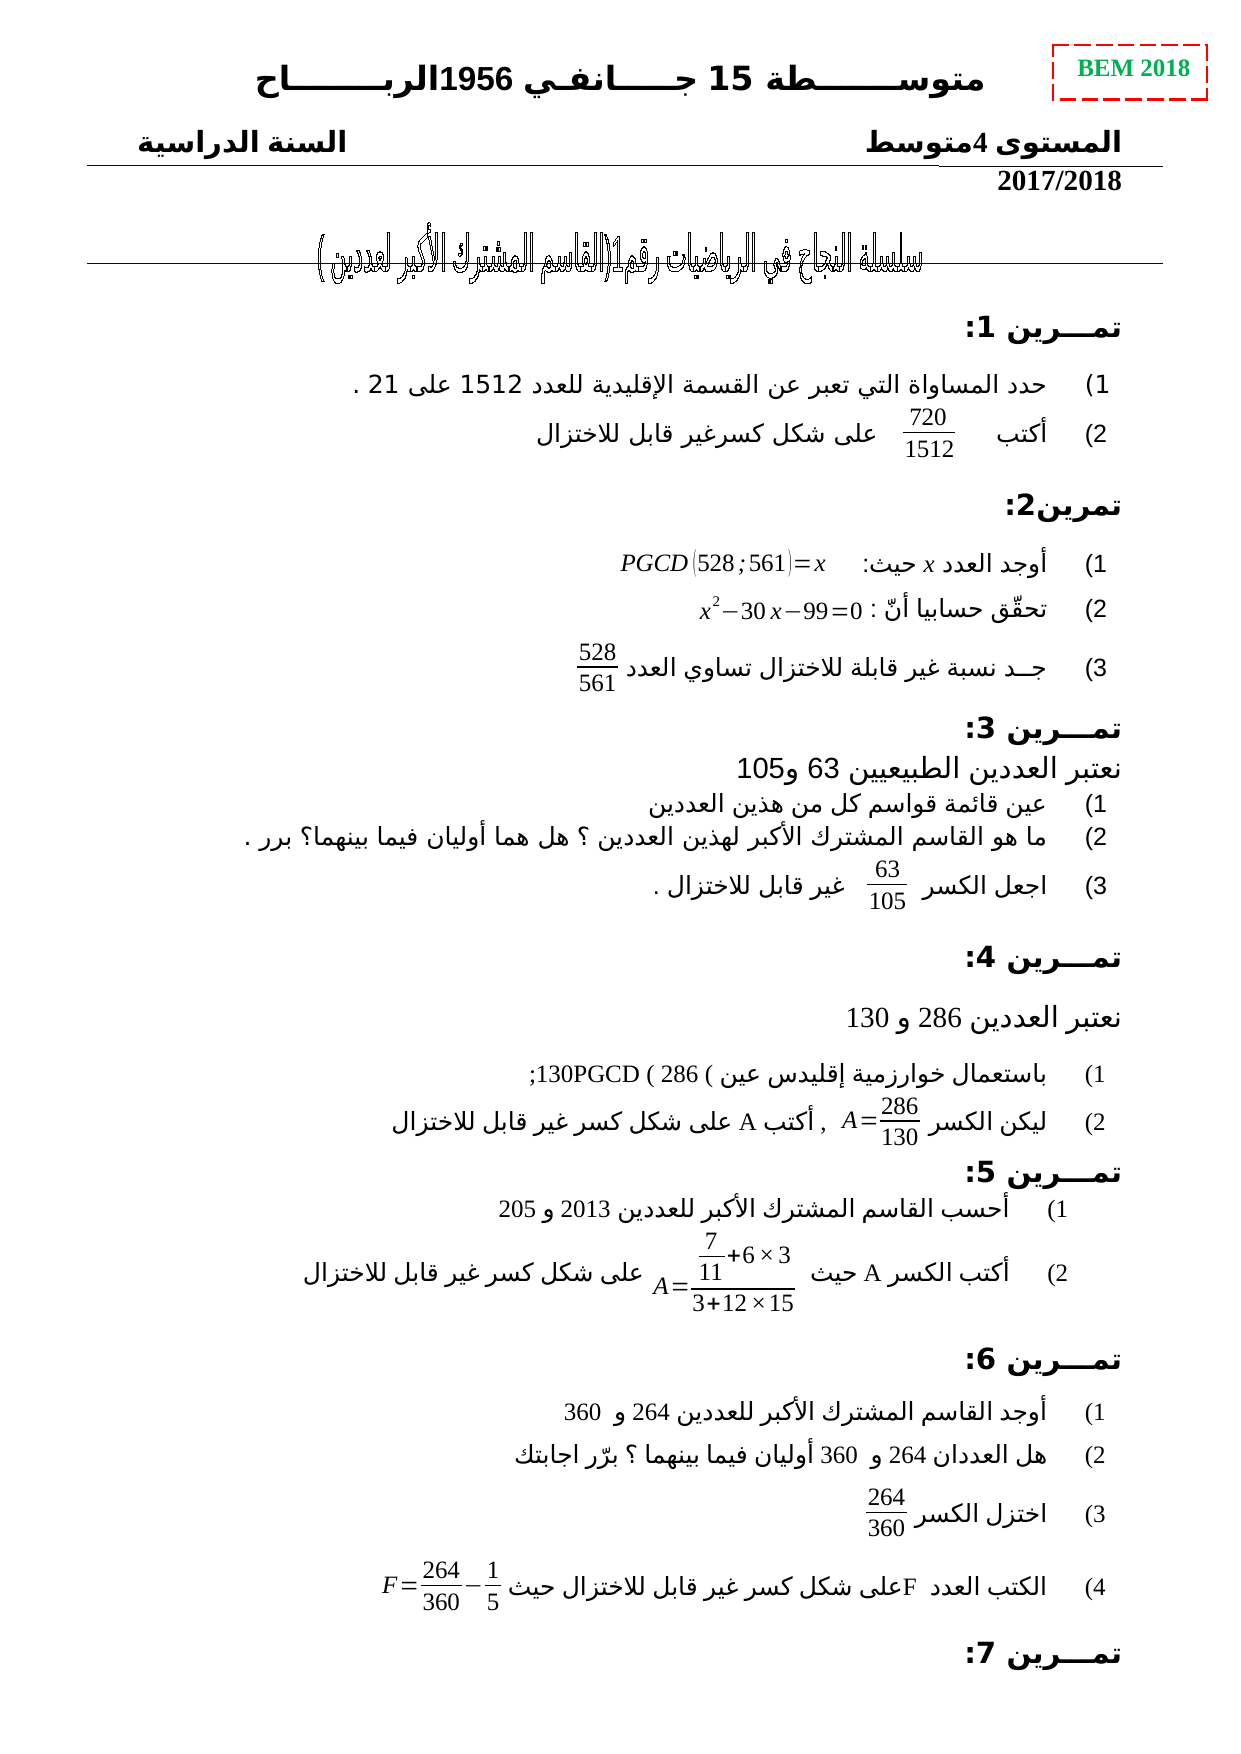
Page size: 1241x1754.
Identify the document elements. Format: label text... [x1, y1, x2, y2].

list ما هو القاسم المشترك الأكبر لهذين العددين ؟ هل هما أوليان فيما بينهما؟ برر . [118, 822, 1084, 852]
list أوجد العدد x حيث: [118, 548, 1084, 578]
text تمـــرين 3: [118, 712, 1122, 746]
list حدد المساواة التي تعبر عن القسمة الإقليدية للعدد 1512 على 21 . [118, 370, 1084, 399]
list أكتب على شكل كسرغير قابل للاختزال [118, 404, 1084, 463]
text تمـــرين 6: [118, 1343, 1122, 1377]
list باستعمال خوارزمية إقليدس عين ) 130PGCD ( 286; [118, 1059, 1084, 1088]
text تمـــرين 1: [118, 311, 1122, 344]
list أكتب الكسر A حيث على شكل كسر غير قابل للاختزال [118, 1227, 1047, 1318]
text نعتبر العددين الطبيعيين 63 و105 [118, 751, 1122, 784]
text تمرين2: [118, 488, 1122, 522]
list ليكن الكسر , أكتب A على شكل كسر غير قابل للاختزال [118, 1092, 1084, 1151]
list عين قائمة قواسم كل من هذين العددين [118, 789, 1084, 818]
text تمـــرين 7: [118, 1637, 1122, 1671]
list اختزل الكسر [118, 1484, 1084, 1543]
list أحسب القاسم المشترك الأكبر للعددين 2013 و 205 [118, 1194, 1047, 1223]
text نعتبر العددين 286 و 130 [118, 1000, 1122, 1033]
list جــد نسبة غير قابلة للاختزال تساوي العدد [118, 638, 1084, 697]
text تمـــرين 5: [118, 1155, 1122, 1189]
list هل العددان 264 و 360 أوليان فيما بينهما ؟ برّر اجابتك [118, 1441, 1084, 1469]
list اجعل الكسر غير قابل للاختزال . [118, 856, 1084, 915]
text تمـــرين 4: [118, 940, 1122, 974]
list تحقّق حسابيا أنّ : [118, 593, 1084, 624]
text المستوى 4متوسط السنة الدراسية 2017/2018 [118, 125, 1122, 197]
list الكتب العدد Fعلى شكل كسر غير قابل للاختزال حيث [118, 1557, 1084, 1616]
text متوســـــــطة 15 جـــــانفـي 1956الربــــــــاح [118, 59, 1052, 98]
list أوجد القاسم المشترك الأكبر للعددين 264 و 360 [118, 1397, 1084, 1426]
